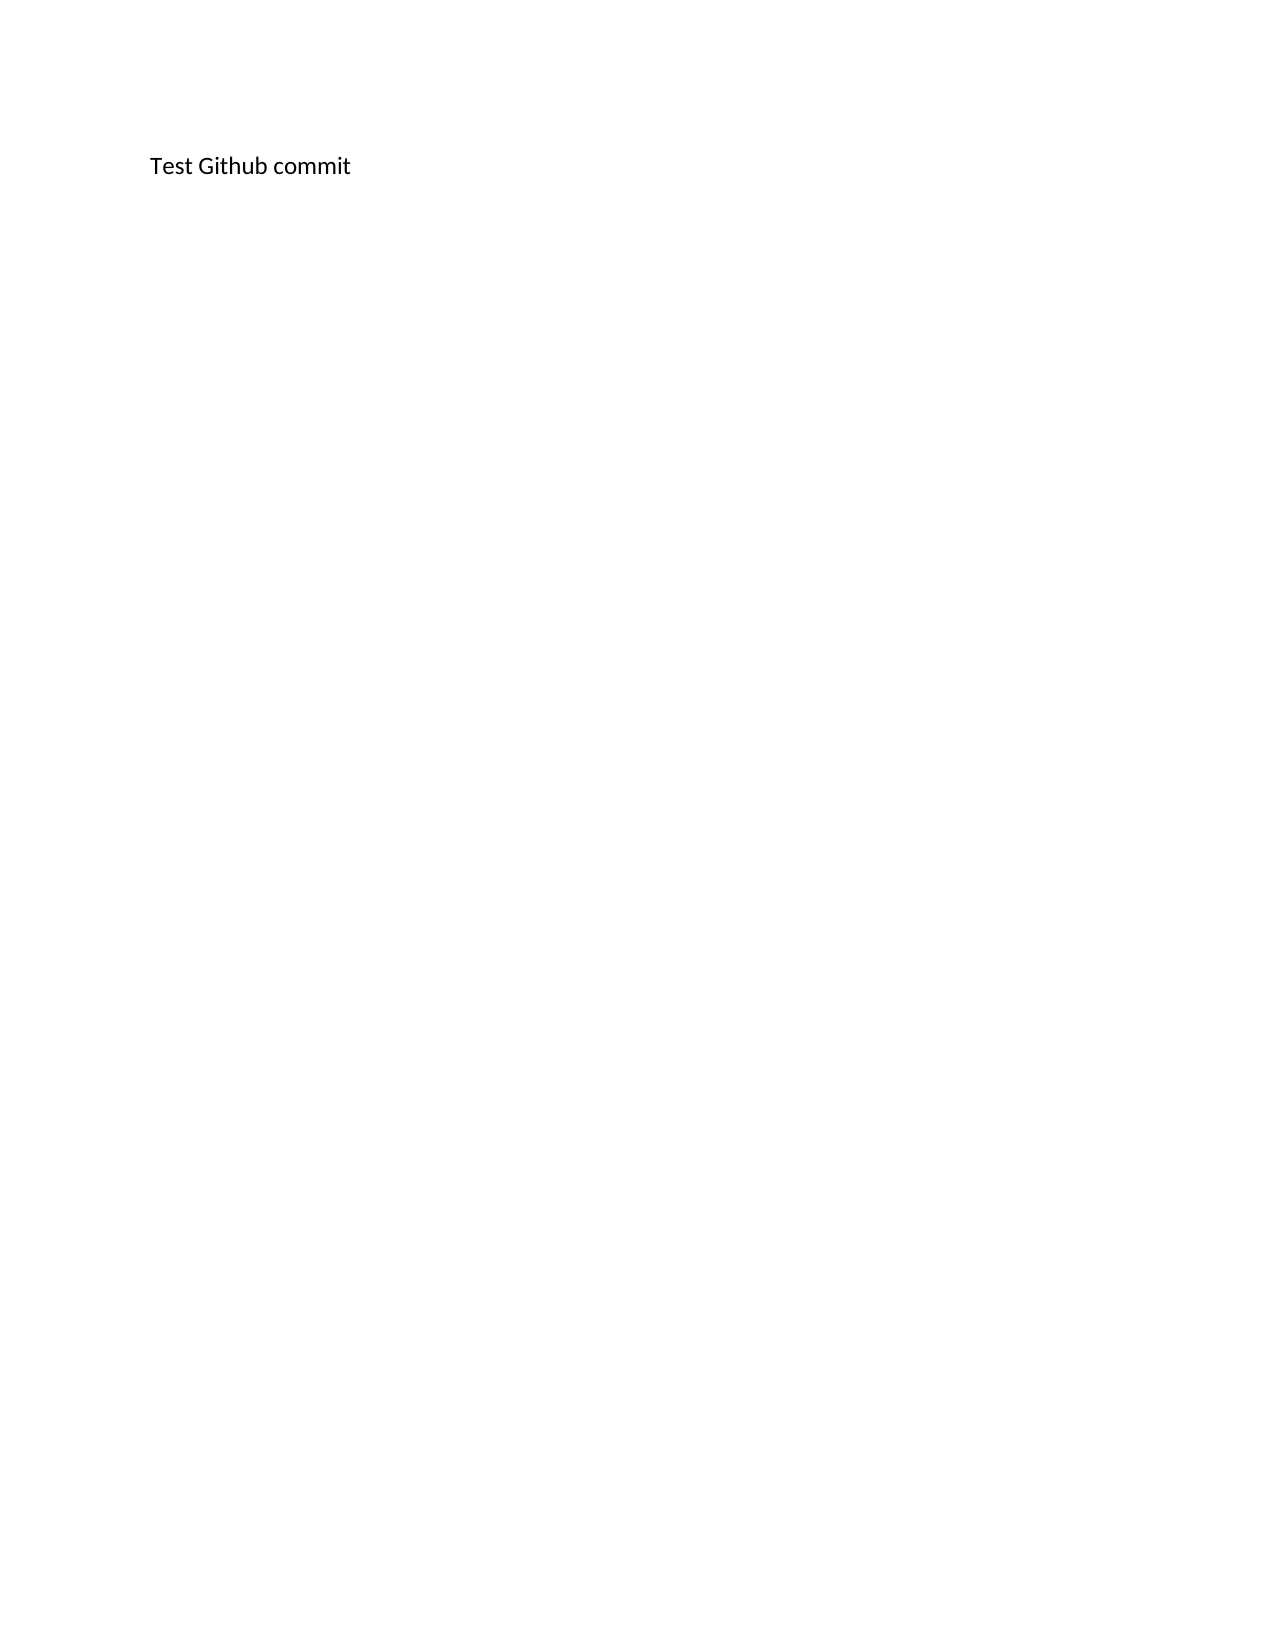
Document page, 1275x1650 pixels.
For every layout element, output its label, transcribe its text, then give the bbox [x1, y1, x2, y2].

text Test Github commit [150, 150, 1125, 181]
